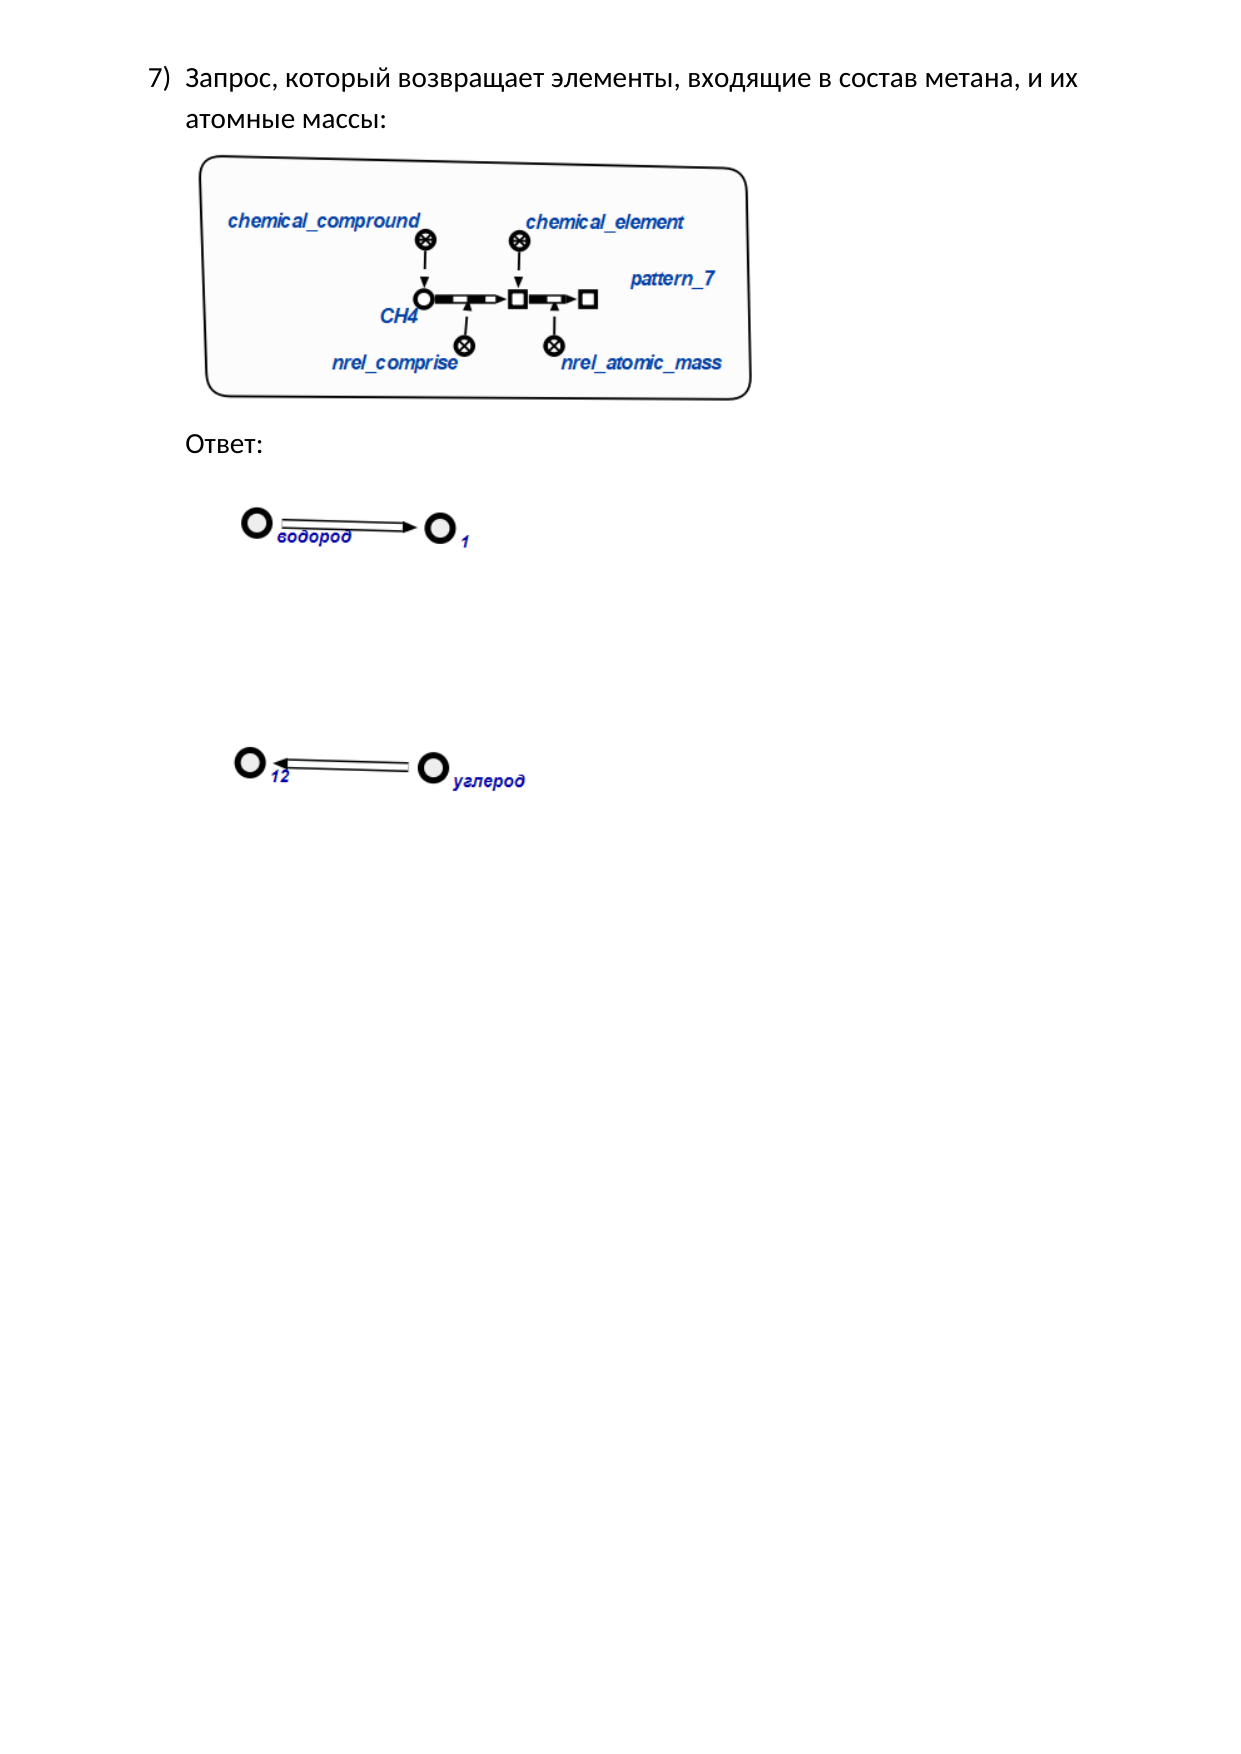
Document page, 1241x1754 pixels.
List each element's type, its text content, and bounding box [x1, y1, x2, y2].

picture [185, 466, 557, 855]
list Запрос, который возвращает элементы, входящие в состав метана, и их атомные массы: [148, 59, 1107, 136]
picture [185, 141, 772, 421]
list Ответ: [185, 425, 1107, 461]
